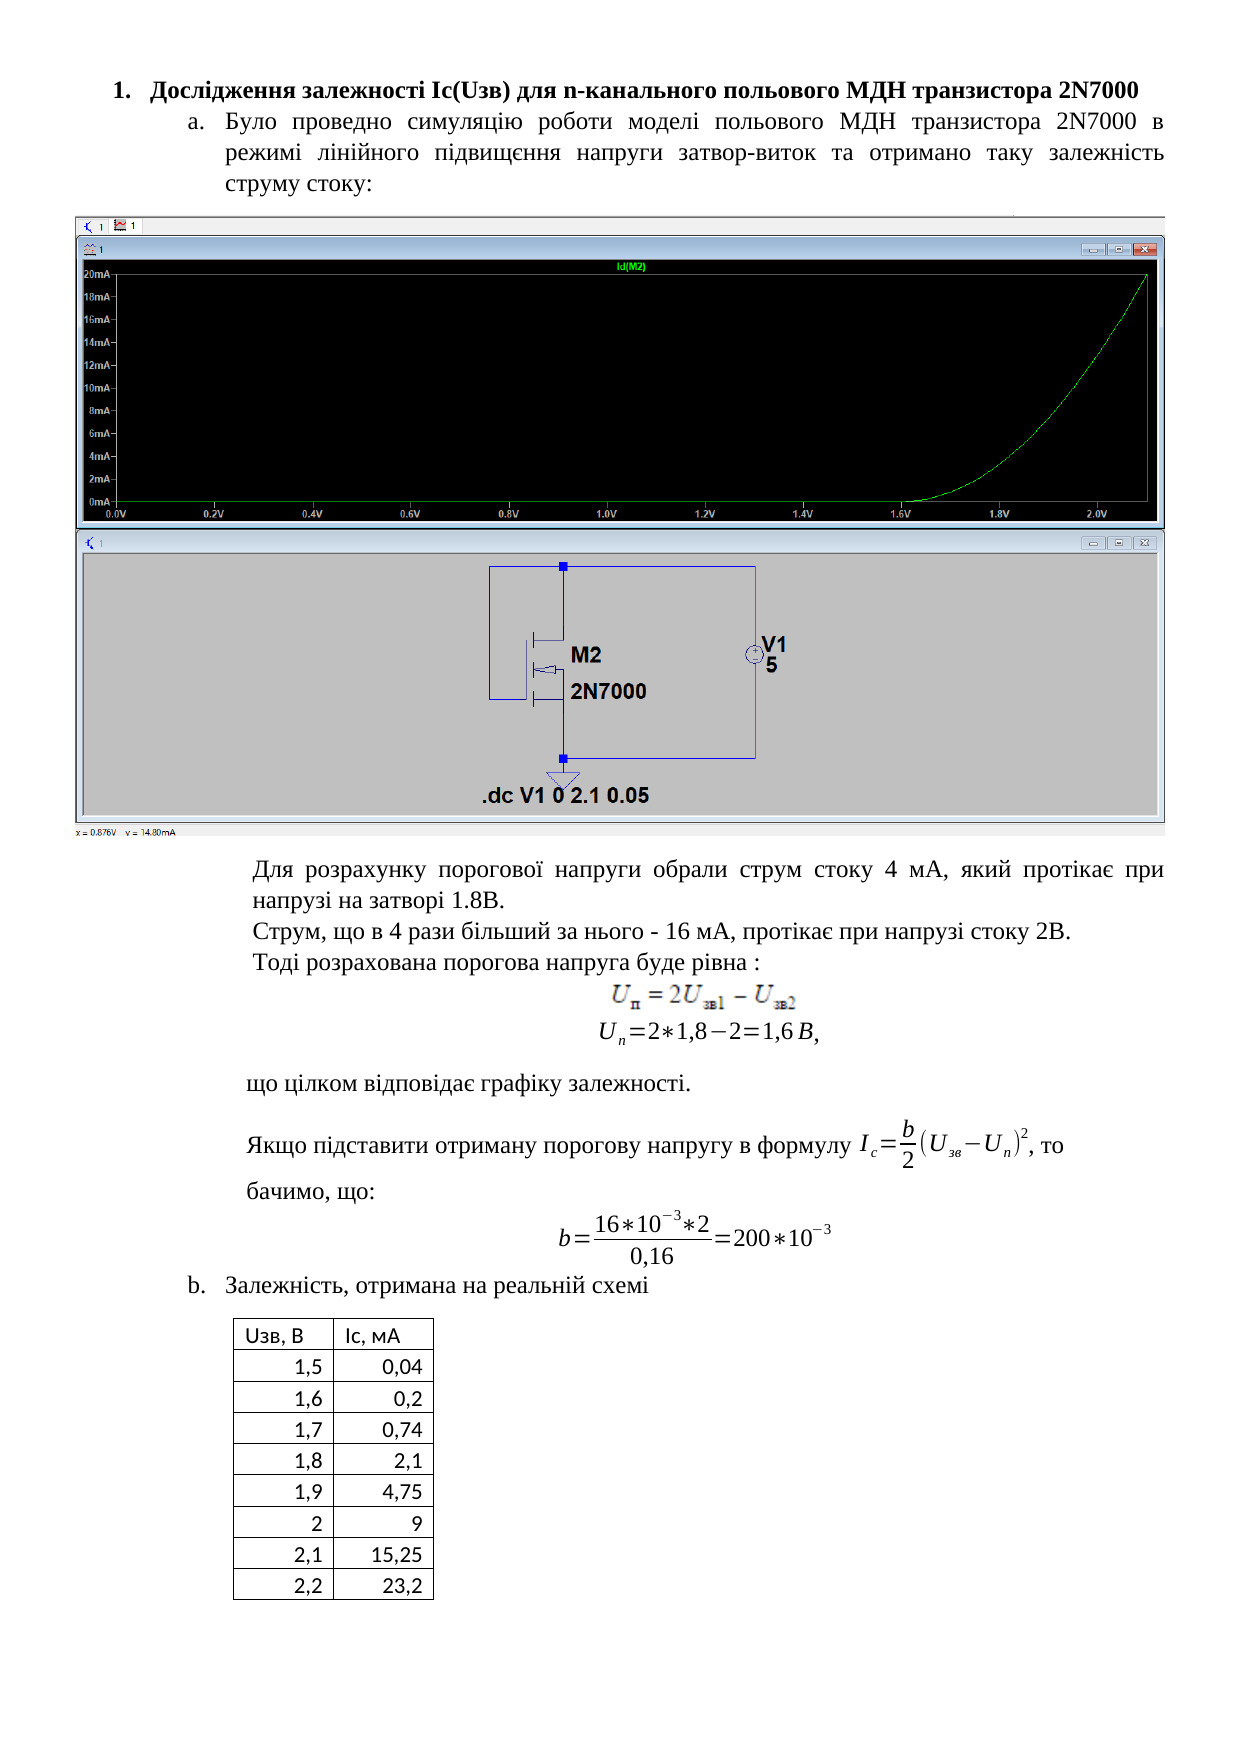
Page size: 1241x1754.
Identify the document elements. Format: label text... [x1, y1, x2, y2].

table_cell 1,7 [234, 1413, 333, 1443]
table_cell 0,2 [334, 1382, 433, 1412]
list Струм, що в 4 рази більший за нього - 16 мА, протікає при напрузі стоку 2В. [252, 916, 1165, 945]
table_header Uзв, В [234, 1319, 333, 1349]
table_cell 0,04 [334, 1350, 433, 1381]
text що цілком відповідає графіку залежності. [75, 1068, 1165, 1097]
table_cell 2,2 [234, 1569, 333, 1599]
table_cell 1,8 [234, 1444, 333, 1474]
table_cell 1,9 [234, 1475, 333, 1506]
list Залежність, отримана на реальній схемі [187, 1270, 1165, 1299]
table_cell 1,6 [234, 1382, 333, 1412]
text бачимо, що: [225, 1176, 1165, 1204]
table_cell 0,74 [334, 1413, 433, 1443]
table_cell 23,2 [334, 1569, 433, 1599]
table_cell 9 [334, 1507, 433, 1537]
table_cell 2,1 [234, 1538, 333, 1568]
table_header Іс, мА [334, 1319, 433, 1349]
table_cell 4,75 [334, 1475, 433, 1506]
list Було проведно симуляцію роботи моделі польового МДН транзистора 2N7000 в режимі лінійного підвищєння напруги затвор-виток та отримано таку залежність струму стоку: [187, 106, 1165, 197]
picture [609, 978, 808, 1016]
table_cell 2,1 [334, 1444, 433, 1474]
list Для розрахунку порогової напруги обрали струм стоку 4 мА, який протікає при напрузі на затворі 1.8В. [252, 854, 1165, 914]
table_cell 15,25 [334, 1538, 433, 1568]
picture [75, 215, 1166, 836]
text Якщо підставити отриману порогову напругу в формулу , то [225, 1115, 1165, 1174]
list , [252, 1018, 1165, 1049]
list Дослідження залежності Iс(Uзв) для n-канального польового МДН транзистора 2N7000 [112, 75, 1165, 104]
list Тоді розрахована порогова напруга буде рівна : [252, 947, 1165, 976]
table_cell 1,5 [234, 1350, 333, 1381]
table_cell 2 [234, 1507, 333, 1537]
